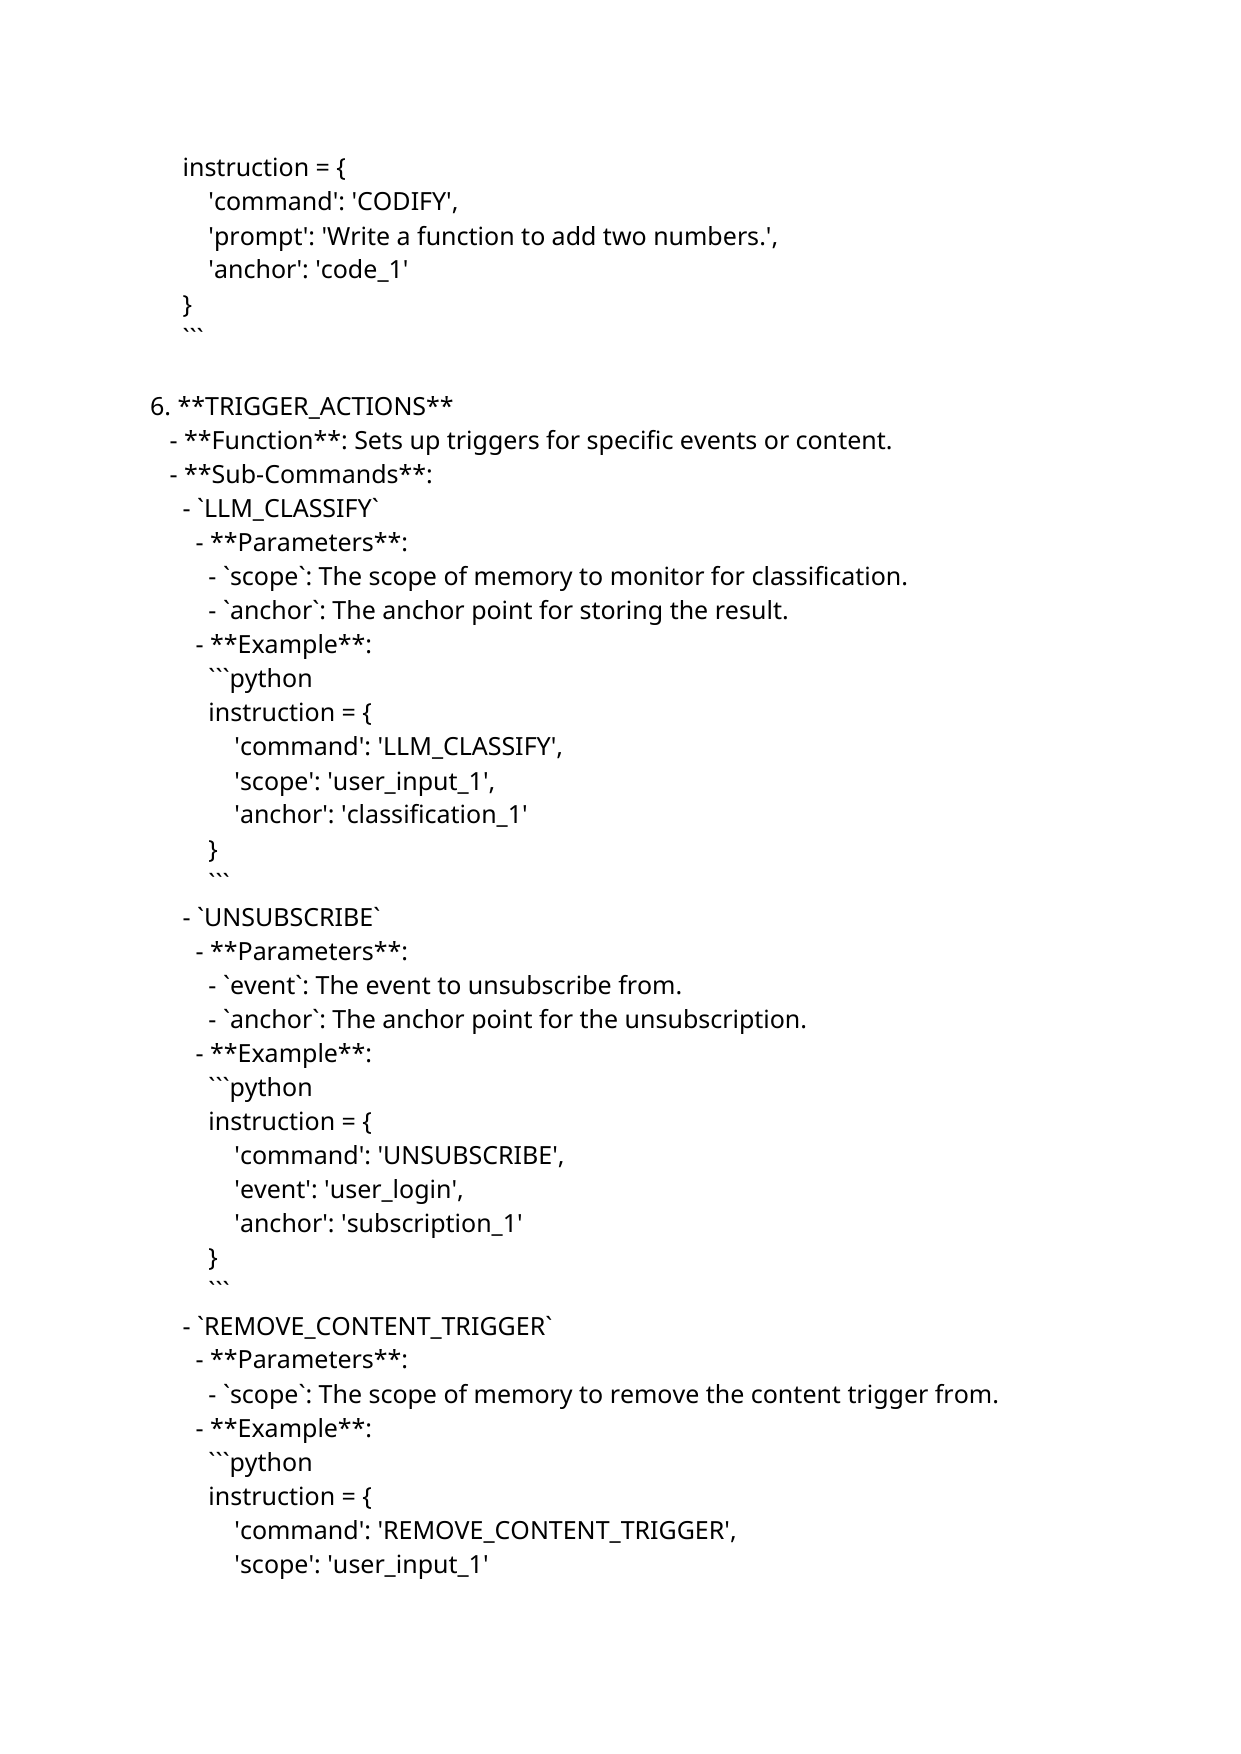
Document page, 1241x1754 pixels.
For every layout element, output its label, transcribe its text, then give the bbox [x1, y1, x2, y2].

text - `scope`: The scope of memory to monitor for classification. [150, 559, 1090, 593]
text - **Example**: [150, 1036, 1090, 1070]
text - `LLM_CLASSIFY` [150, 491, 1090, 525]
text ```python [150, 1070, 1090, 1104]
text - **Parameters**: [150, 525, 1090, 559]
text } [150, 831, 1090, 865]
text 'event': 'user_login', [150, 1172, 1090, 1206]
text - **Example**: [150, 627, 1090, 661]
text 'scope': 'user_input_1', [150, 763, 1090, 797]
text - `event`: The event to unsubscribe from. [150, 967, 1090, 1002]
text instruction = { [150, 1104, 1090, 1138]
text 'prompt': 'Write a function to add two numbers.', [150, 218, 1090, 252]
text 'anchor': 'classification_1' [150, 797, 1090, 831]
text 'command': 'REMOVE_CONTENT_TRIGGER', [150, 1512, 1090, 1547]
text - **Parameters**: [150, 933, 1090, 967]
text - **Parameters**: [150, 1342, 1090, 1376]
text 'command': 'UNSUBSCRIBE', [150, 1138, 1090, 1172]
text } [150, 1240, 1090, 1274]
text - `anchor`: The anchor point for storing the result. [150, 593, 1090, 627]
text - `anchor`: The anchor point for the unsubscription. [150, 1002, 1090, 1036]
text 6. **TRIGGER_ACTIONS** [150, 388, 1090, 422]
text ```python [150, 1444, 1090, 1478]
text - **Sub-Commands**: [150, 457, 1090, 491]
text - `REMOVE_CONTENT_TRIGGER` [150, 1308, 1090, 1342]
text ``` [150, 320, 1090, 354]
text ```python [150, 661, 1090, 695]
text ``` [150, 865, 1090, 899]
text } [150, 286, 1090, 320]
text - **Example**: [150, 1410, 1090, 1444]
text - `UNSUBSCRIBE` [150, 899, 1090, 933]
text ``` [150, 1274, 1090, 1308]
text instruction = { [150, 695, 1090, 729]
text instruction = { [150, 1478, 1090, 1512]
text 'command': 'LLM_CLASSIFY', [150, 729, 1090, 763]
text 'anchor': 'subscription_1' [150, 1206, 1090, 1240]
text instruction = { [150, 150, 1090, 184]
text - **Function**: Sets up triggers for specific events or content. [150, 422, 1090, 457]
text 'scope': 'user_input_1' [150, 1547, 1090, 1581]
text 'anchor': 'code_1' [150, 252, 1090, 286]
text - `scope`: The scope of memory to remove the content trigger from. [150, 1376, 1090, 1410]
text 'command': 'CODIFY', [150, 184, 1090, 218]
